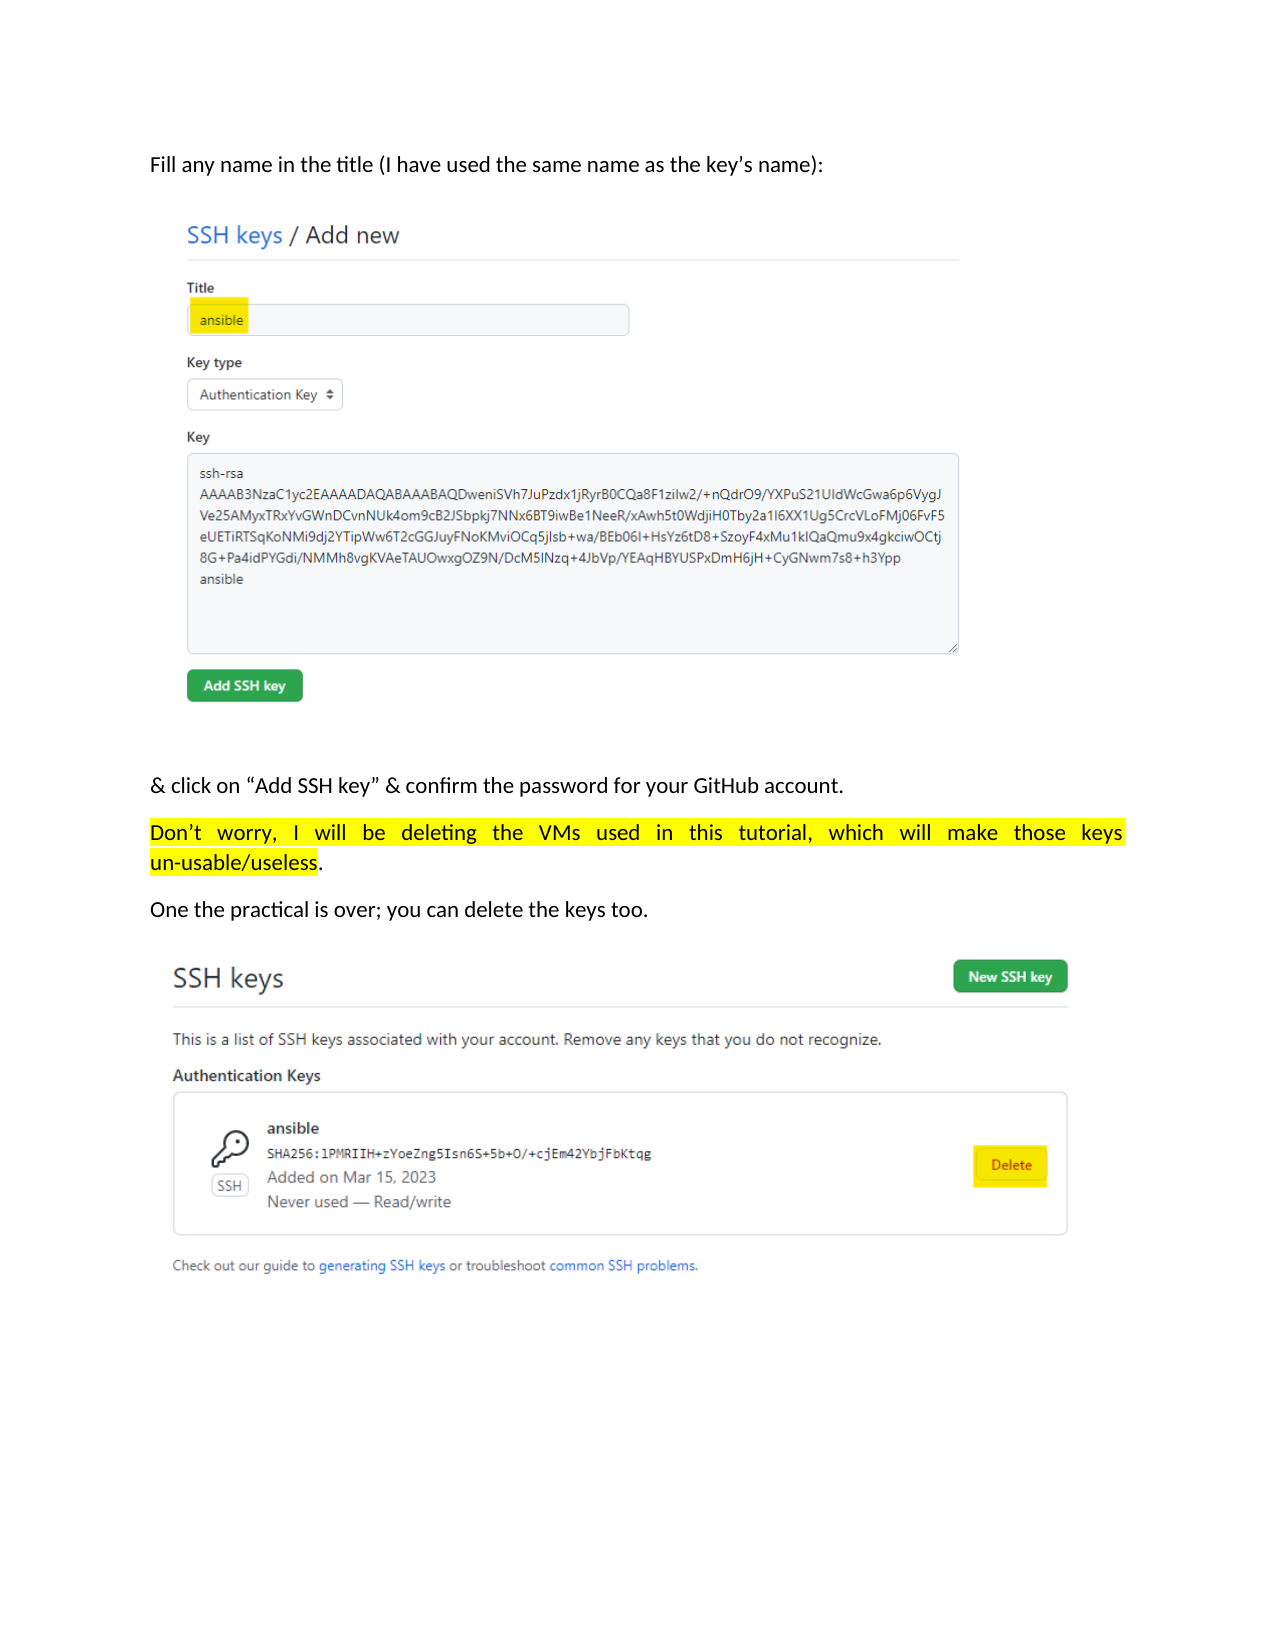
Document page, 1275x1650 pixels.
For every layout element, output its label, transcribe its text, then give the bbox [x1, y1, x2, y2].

text Don’t worry, I will be deleting the VMs used in this tutorial, which will make those keys un-usable/useless. [150, 846, 1125, 876]
picture [150, 941, 1125, 1288]
text One the practical is over; you can delete the keys too. [150, 895, 1125, 923]
picture [150, 196, 1125, 753]
text & click on “Add SSH key” & confirm the password for your GitHub account. [150, 771, 1125, 799]
text Fill any name in the title (I have used the same name as the key’s name): [150, 150, 1125, 178]
